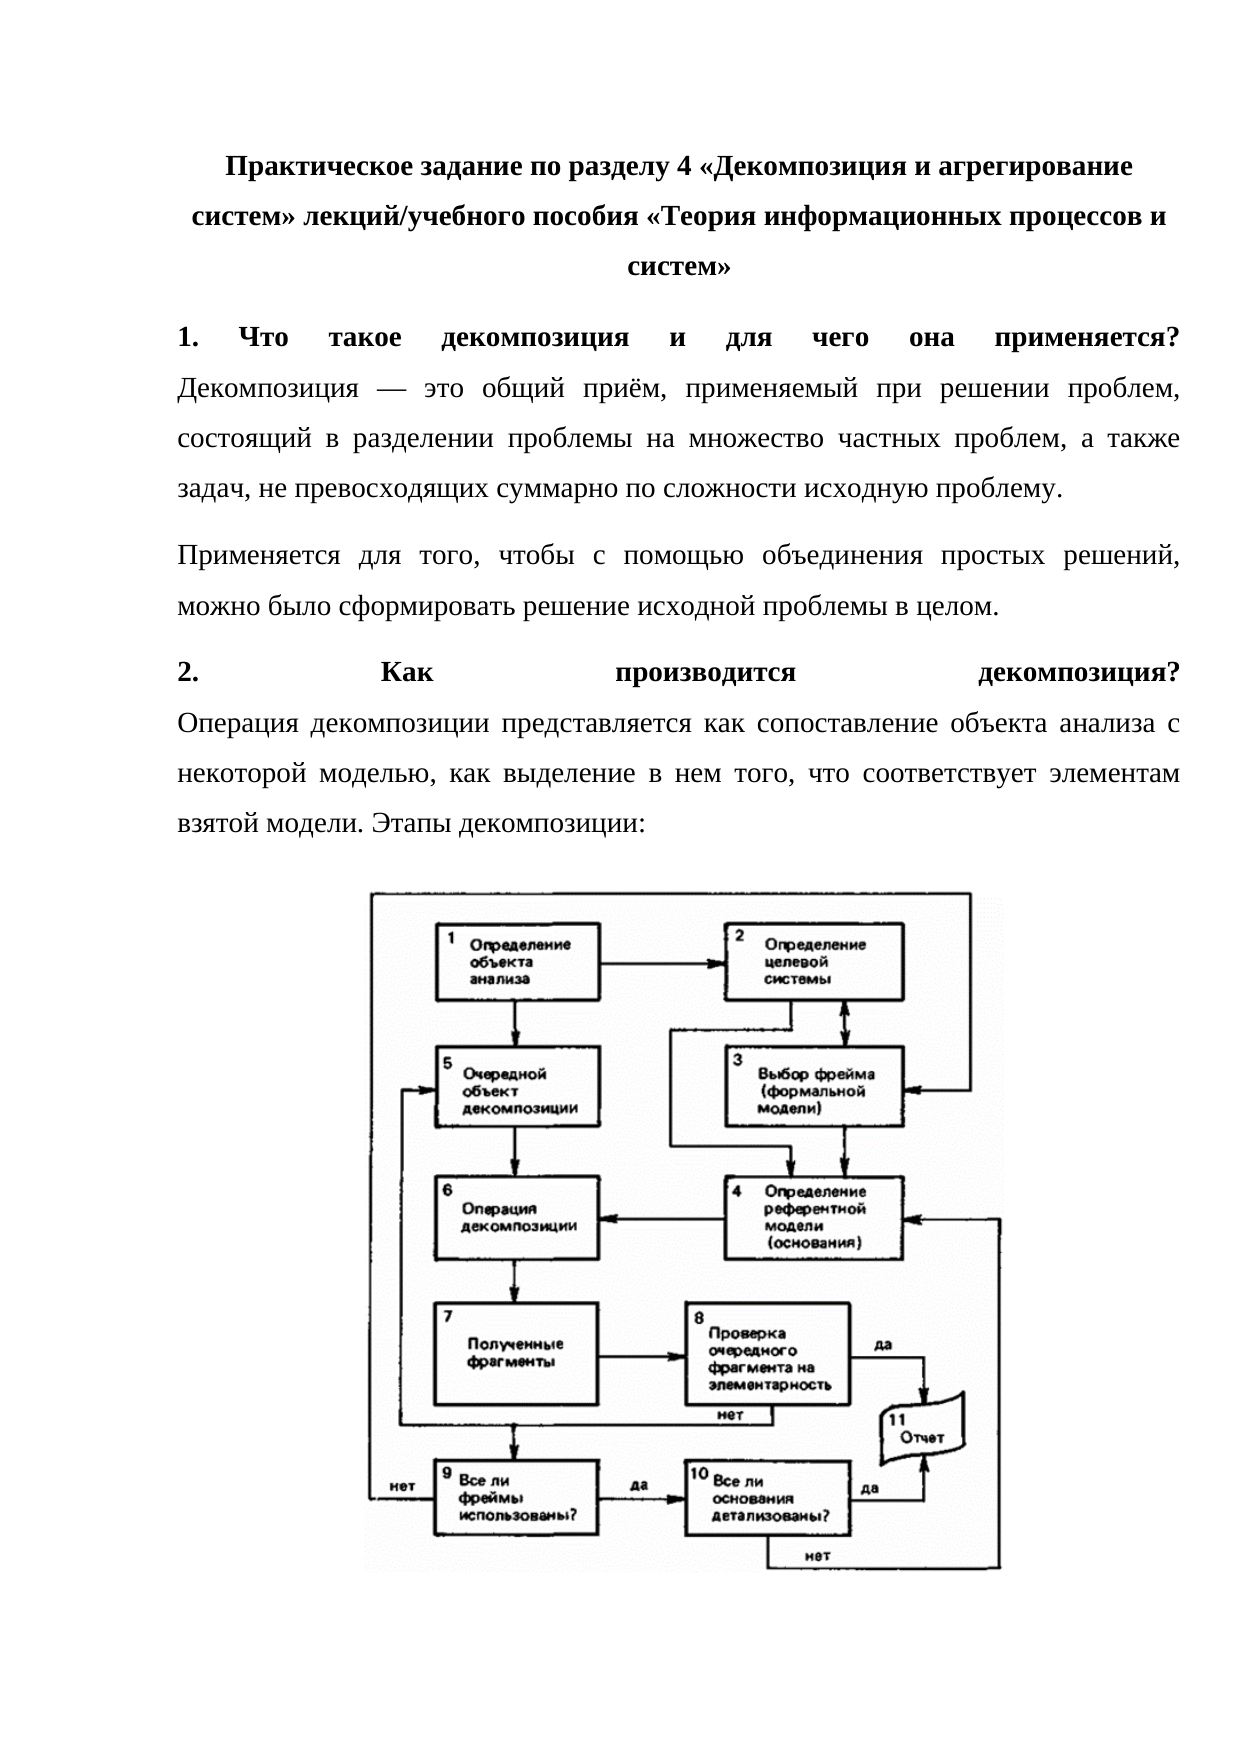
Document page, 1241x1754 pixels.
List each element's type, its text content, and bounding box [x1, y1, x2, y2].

text Практическое задание по разделу 4 «Декомпозиция и агрегирование систем» лекций/учебного пособия «Теория информационных процессов и систем» [177, 148, 1181, 282]
text 1. Что такое декомпозиция и для чего она применяется? Декомпозиция — это общий приём, применяемый при решении проблем, состоящий в разделении проблемы на множество частных проблем, а также задач, не превосходящих суммарно по сложности исходную проблему. [177, 319, 1181, 504]
picture [341, 872, 1024, 1577]
text 2. Как производится декомпозиция? Операция декомпозиции представляется как сопоставление объекта анализа с некоторой моделью, как выделение в нем того, что соответствует элементам взятой модели. Этапы декомпозиции: [177, 654, 1181, 839]
text Применяется для того, чтобы с помощью объединения простых решений, можно было сформировать решение исходной проблемы в целом. [177, 537, 1181, 621]
